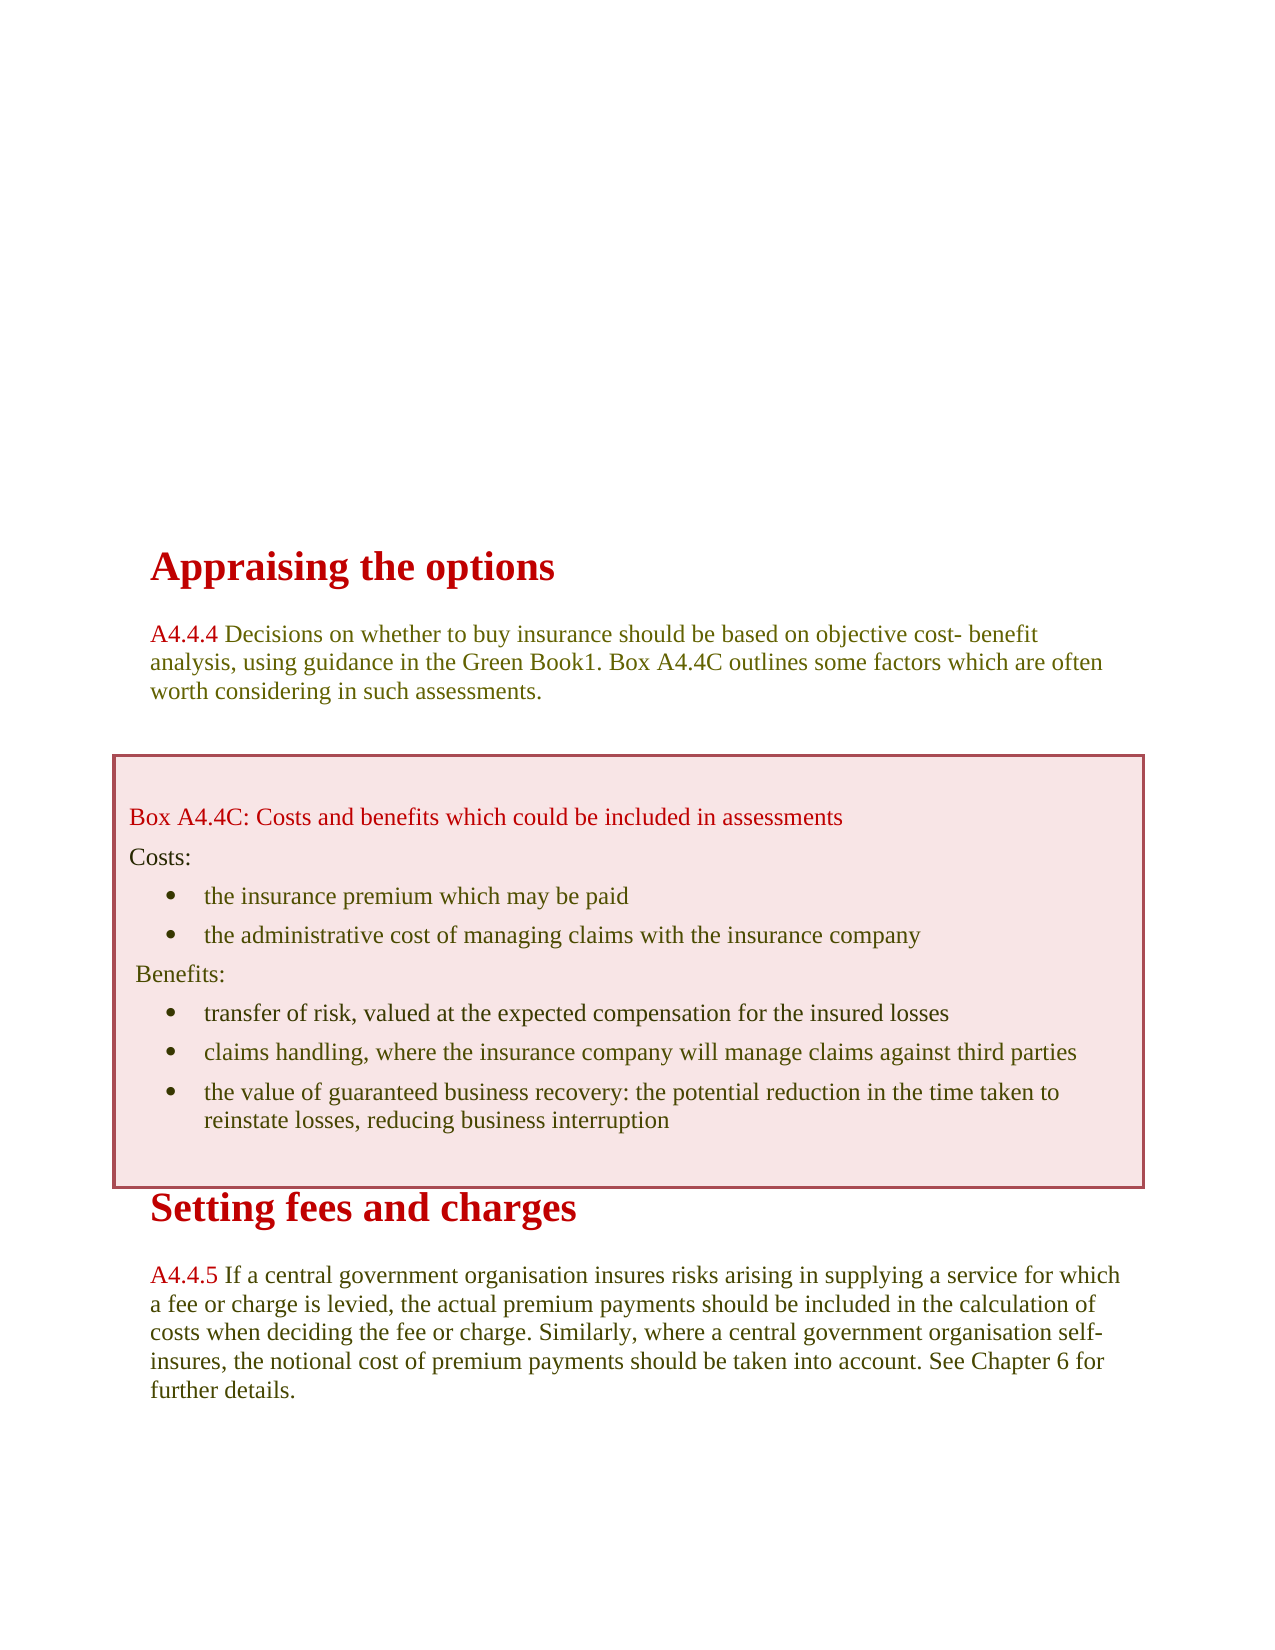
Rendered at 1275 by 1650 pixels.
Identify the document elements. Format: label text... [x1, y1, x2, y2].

text A4.4.5 If a central government organisation insures risks arising in supplying a service for which a fee or charge is levied, the actual premium payments should be included in the calculation of costs when deciding the fee or charge. Similarly, where a central government organisation self-insures, the notional cost of premium payments should be taken into account. See Chapter 6 for further details. [150, 1260, 1125, 1404]
text Setting fees and charges [150, 1189, 1125, 1231]
text Appraising the options [150, 542, 1125, 589]
text A4.4.4 Decisions on whether to buy insurance should be based on objective cost- benefit analysis, using guidance in the Green Book1. Box A4.4C outlines some factors which are often worth considering in such assessments. [150, 619, 1125, 705]
